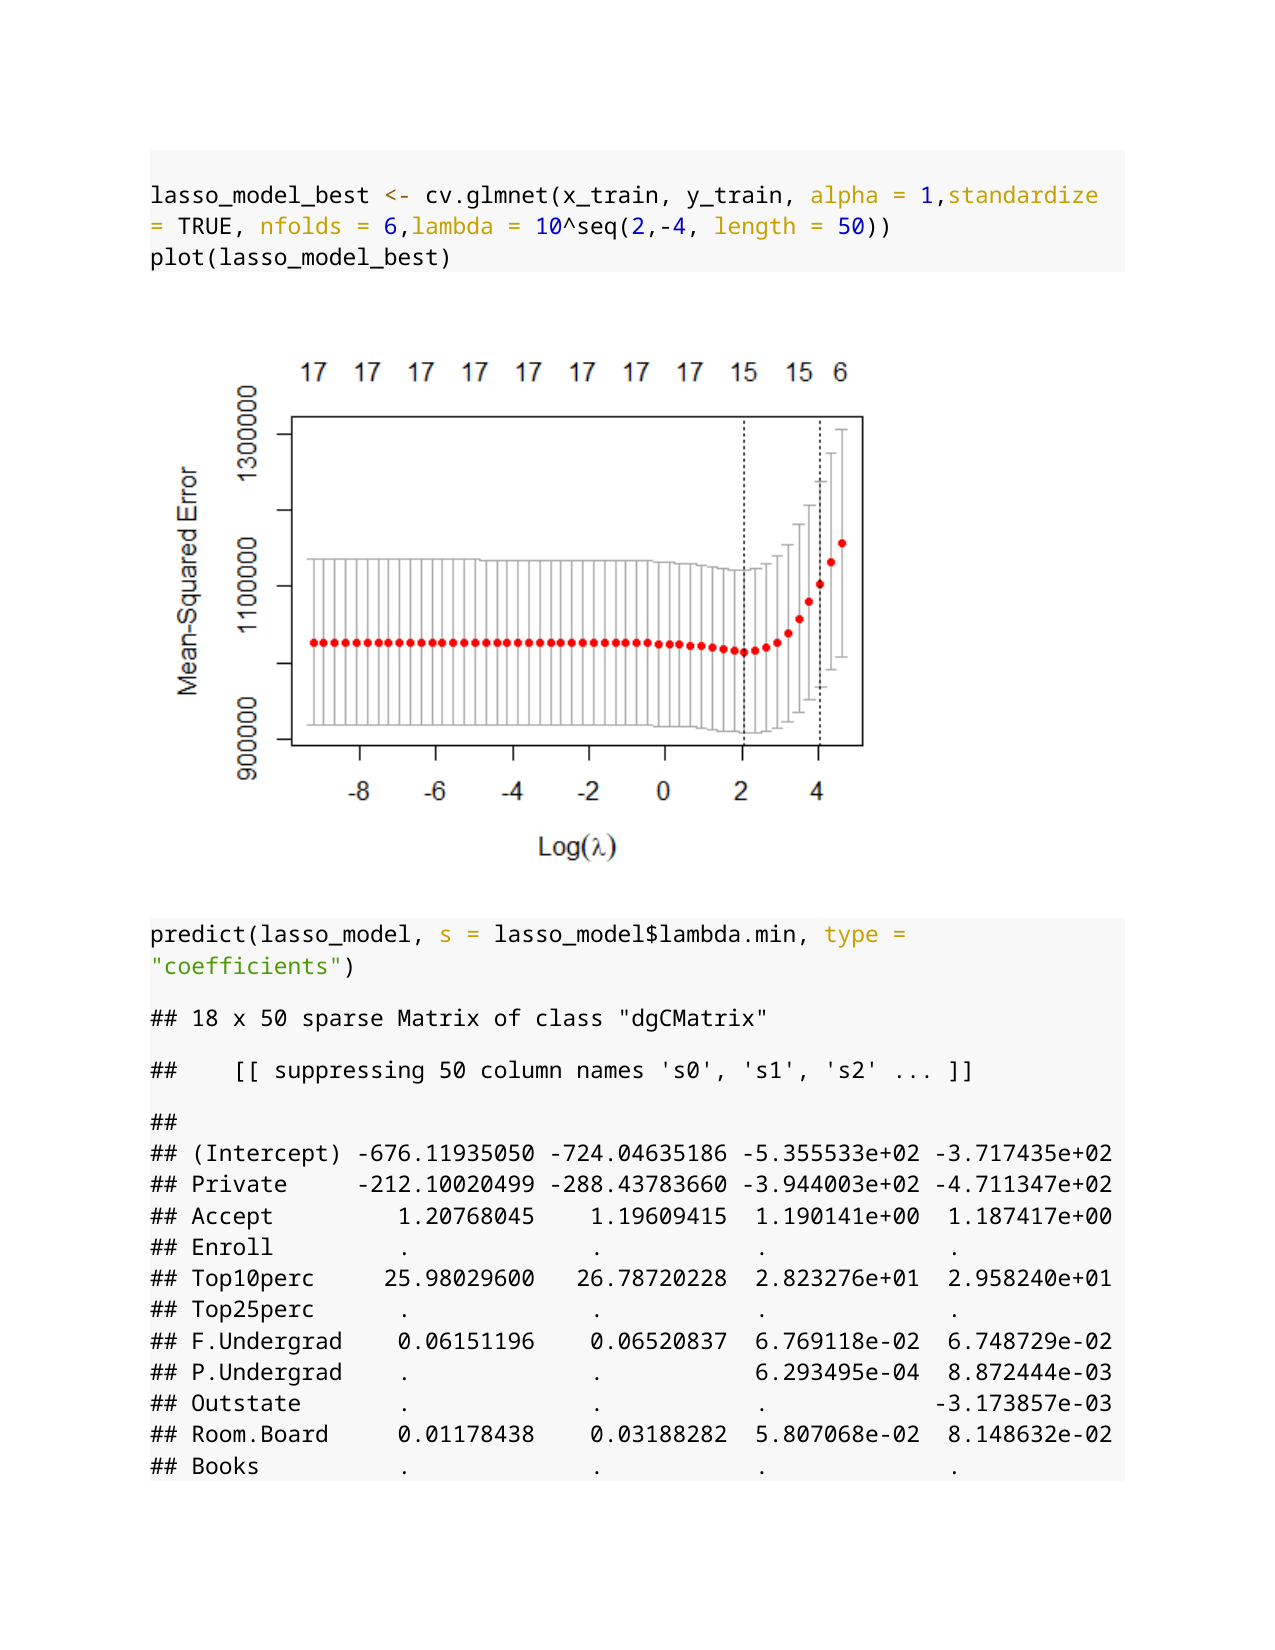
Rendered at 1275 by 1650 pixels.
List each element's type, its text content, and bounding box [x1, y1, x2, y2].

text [150, 150, 1125, 272]
text ## [[ suppressing 50 column names 's0', 's1', 's2' ... ]] [150, 1054, 1125, 1085]
text ## 18 x 50 sparse Matrix of class "dgCMatrix" [150, 1002, 1125, 1033]
picture [168, 293, 927, 900]
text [150, 1106, 1125, 1481]
text predict(lasso_model, s = lasso_model$lambda.min, type = "coefficients") [150, 918, 1125, 981]
